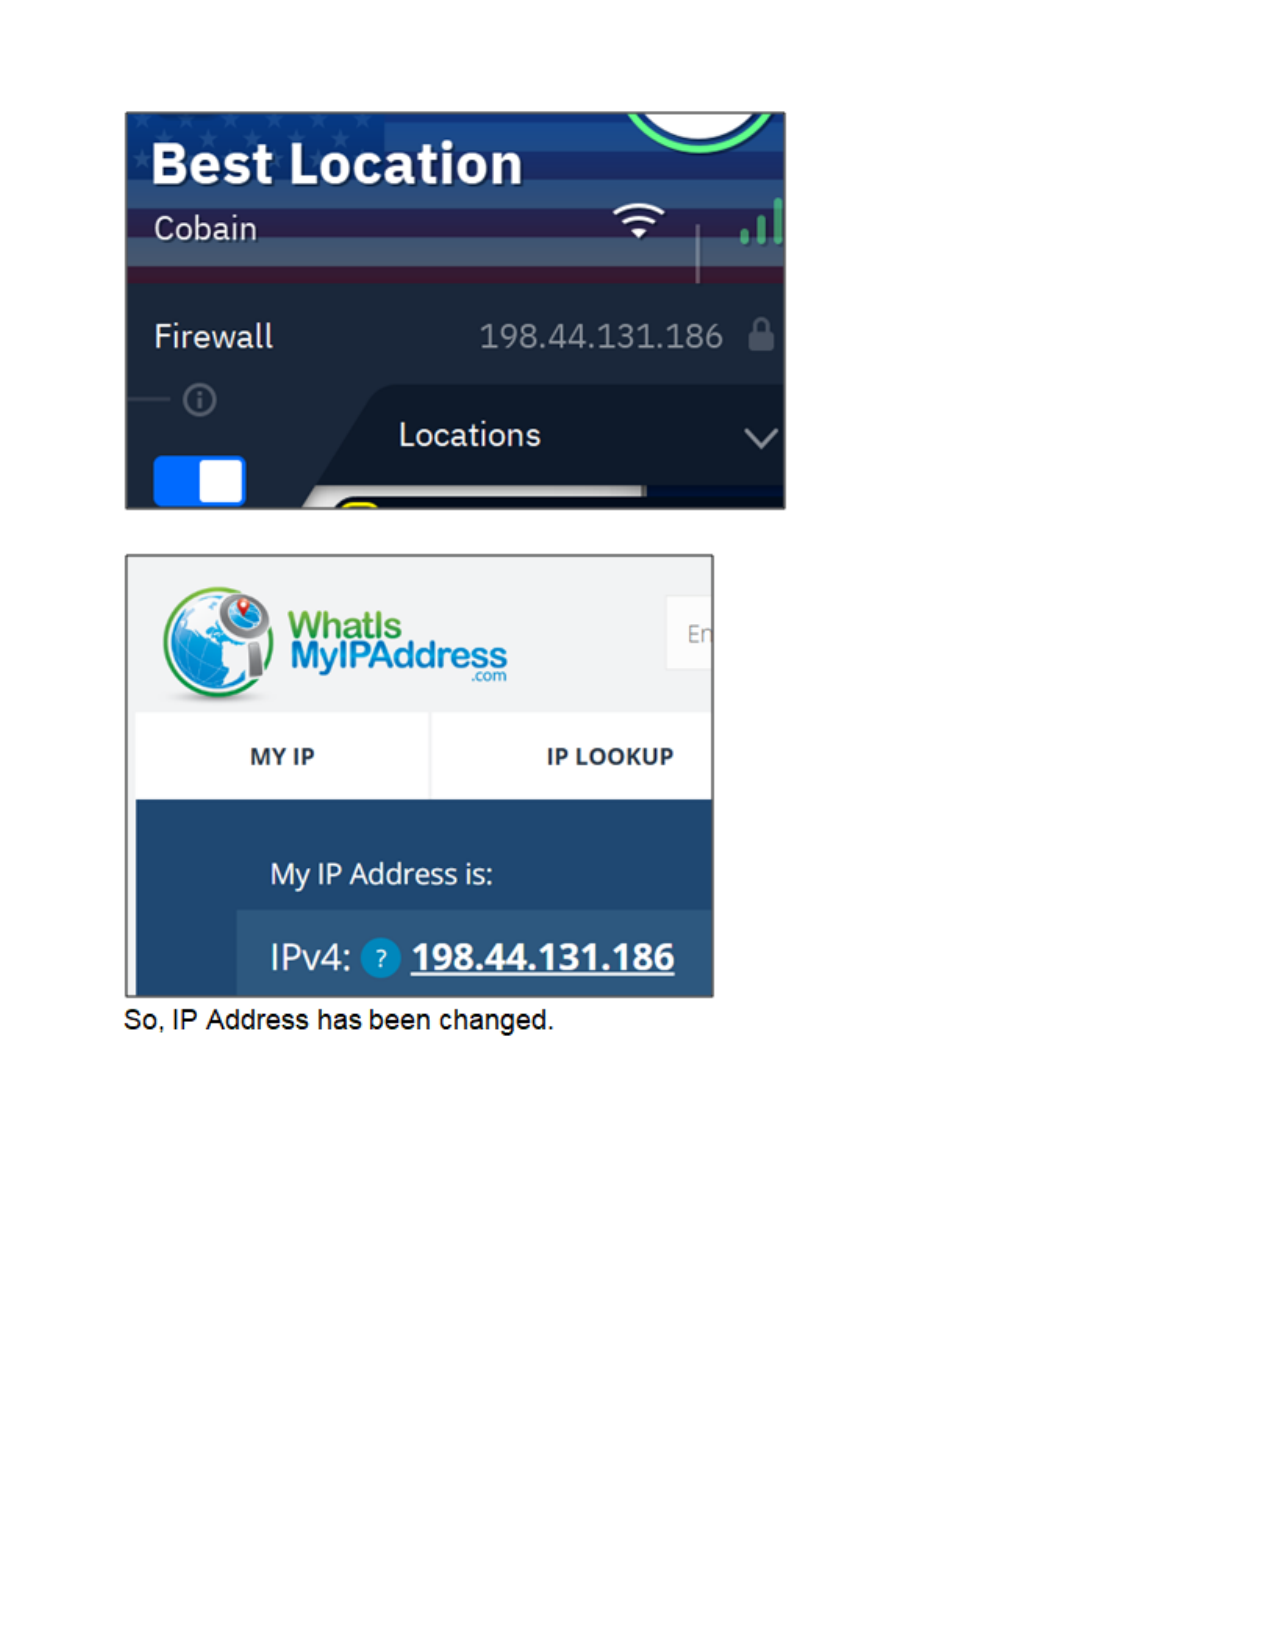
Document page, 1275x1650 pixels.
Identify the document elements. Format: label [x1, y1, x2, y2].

picture [75, 75, 827, 1050]
